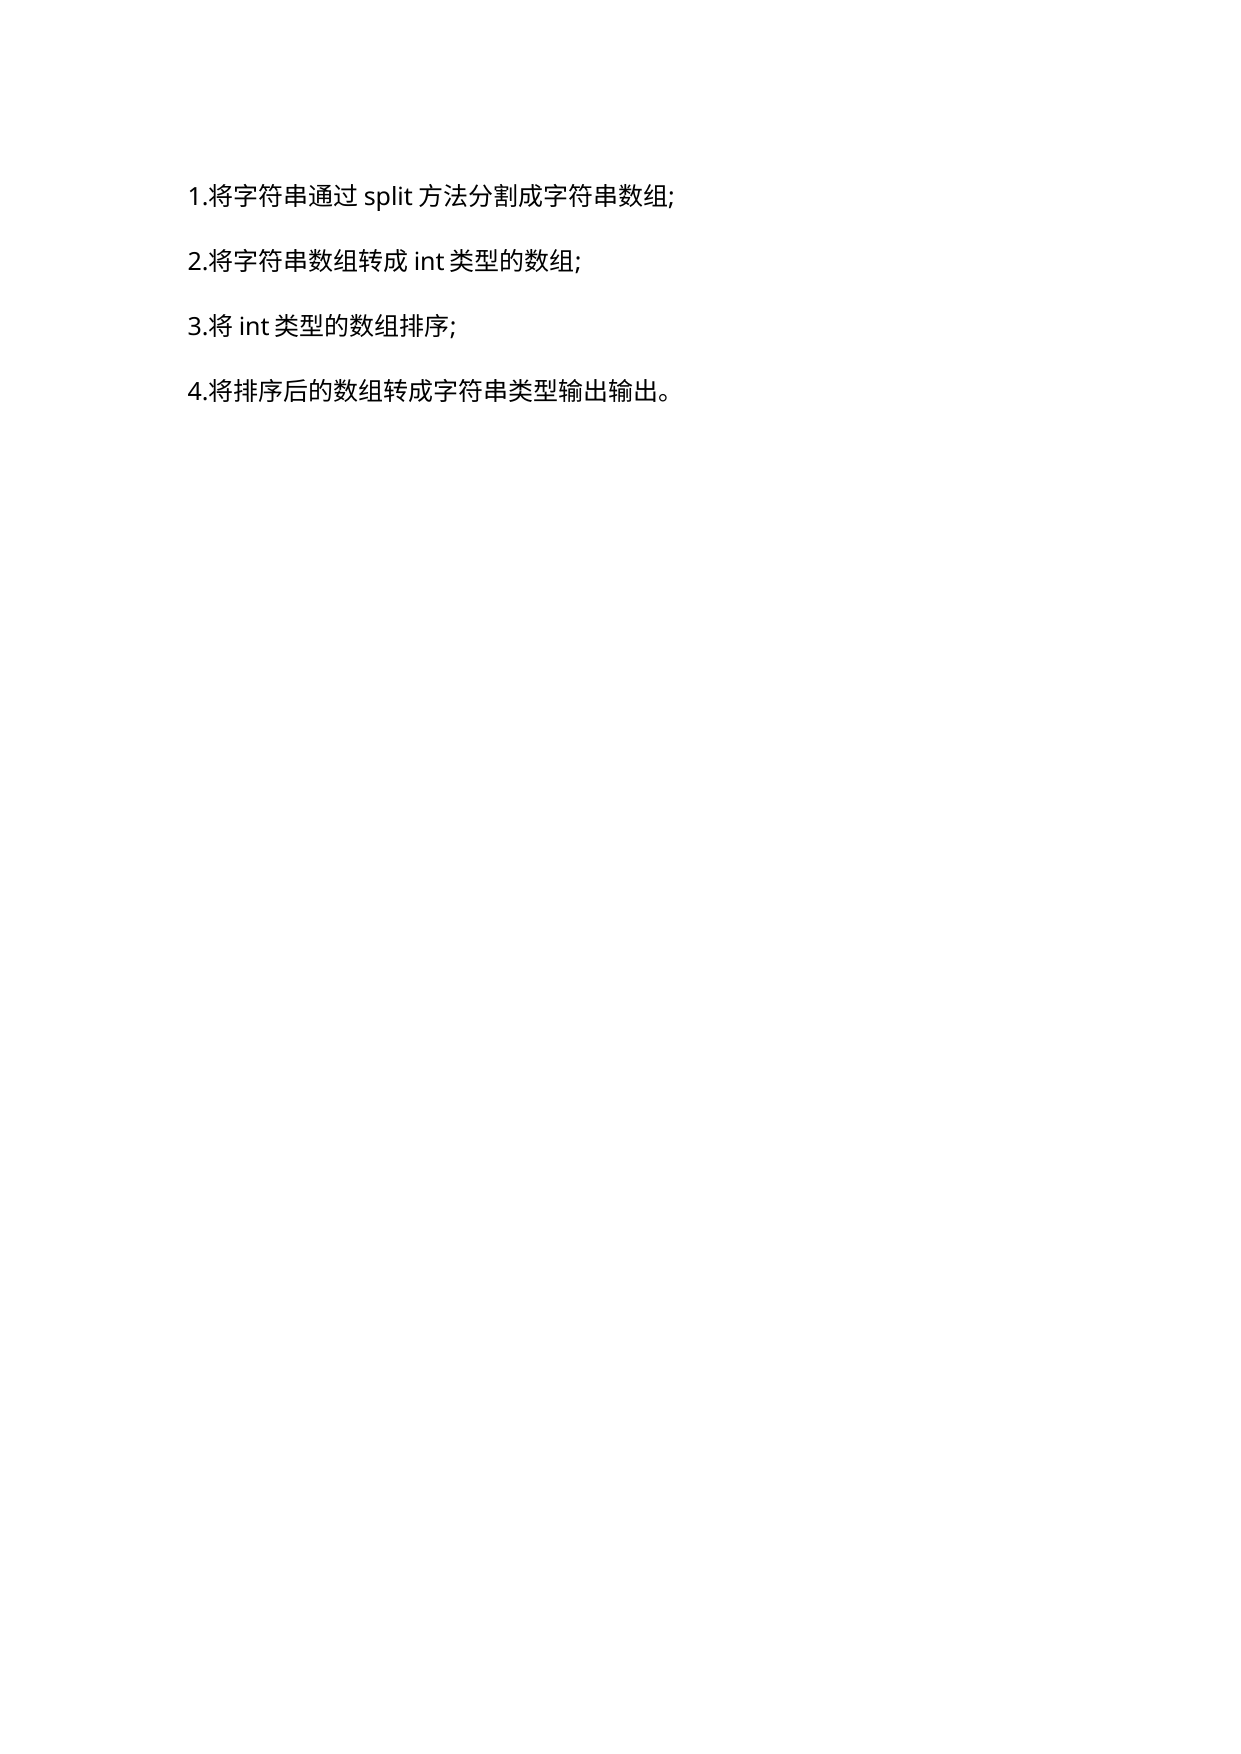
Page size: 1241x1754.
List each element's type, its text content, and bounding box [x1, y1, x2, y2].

text 4.将排序后的数组转成字符串类型输出输出。 [187, 357, 1053, 422]
text 1.将字符串通过split方法分割成字符串数组; [187, 162, 1053, 227]
text 2.将字符串数组转成int类型的数组; [187, 227, 1053, 292]
text 3.将int类型的数组排序; [187, 292, 1053, 357]
